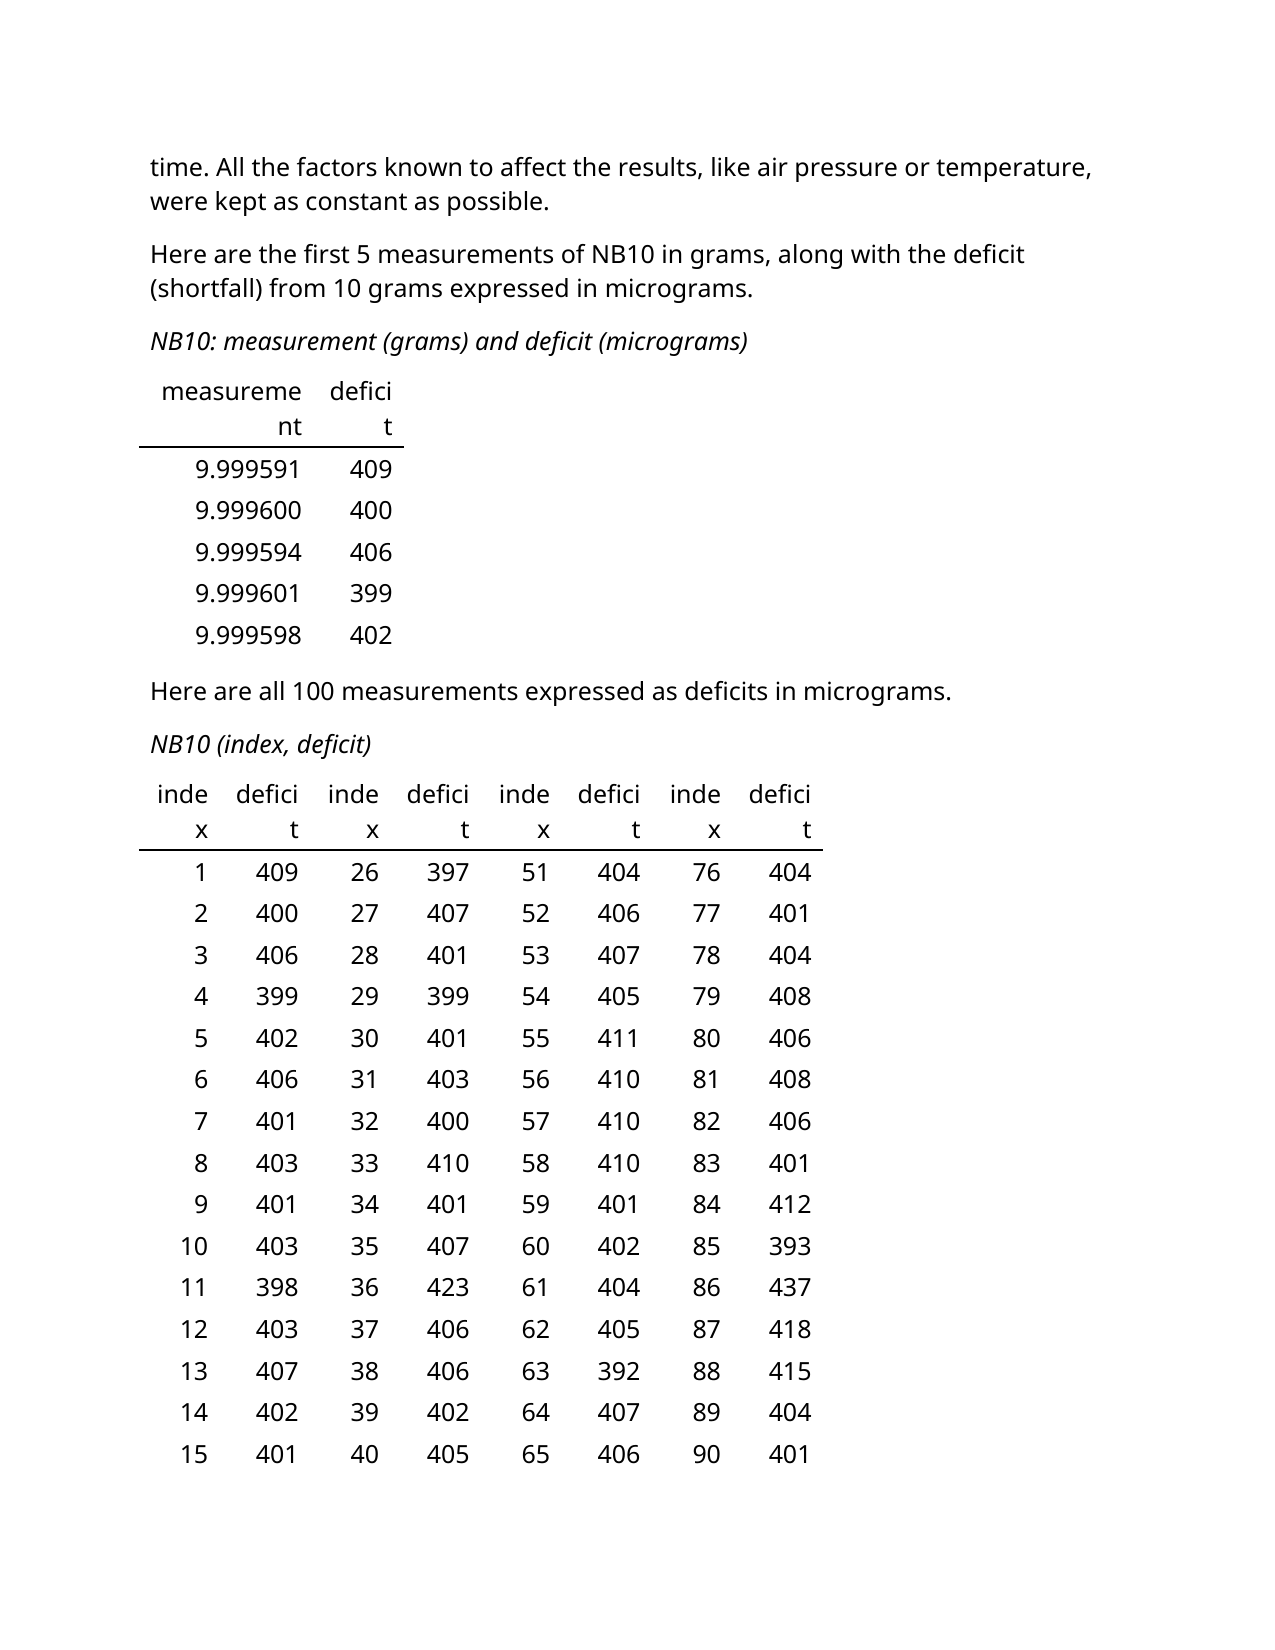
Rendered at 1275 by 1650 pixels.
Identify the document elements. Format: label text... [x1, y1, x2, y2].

table_cell 402 [219, 1391, 310, 1432]
table_cell 409 [313, 448, 403, 489]
table_cell 401 [561, 1183, 652, 1225]
table_cell 13 [139, 1349, 219, 1391]
table_cell 31 [310, 1059, 390, 1100]
table_cell 401 [219, 1100, 310, 1142]
table_cell 406 [561, 892, 652, 934]
table_cell 400 [219, 892, 310, 934]
table_cell 59 [481, 1183, 561, 1225]
table_cell 397 [390, 851, 481, 892]
table_cell 404 [732, 1391, 822, 1432]
table_cell 90 [652, 1433, 732, 1474]
table_cell 402 [390, 1391, 481, 1432]
table_cell 402 [313, 614, 403, 655]
table_cell 5 [139, 1017, 219, 1058]
table_cell 406 [732, 1017, 822, 1058]
table_cell 407 [561, 934, 652, 975]
table_cell 411 [561, 1017, 652, 1058]
table_cell 29 [310, 975, 390, 1017]
table_cell 76 [652, 851, 732, 892]
table_cell 77 [652, 892, 732, 934]
table_header index [139, 774, 219, 849]
table_cell 28 [310, 934, 390, 975]
table_cell 9 [139, 1183, 219, 1225]
table_cell 406 [313, 531, 403, 572]
text Here are the first 5 measurements of NB10 in grams, along with the deficit (shortfall) from 10 grams expressed in micrograms. [150, 237, 1125, 305]
table_cell 53 [481, 934, 561, 975]
table_cell 401 [219, 1433, 310, 1474]
table_cell 60 [481, 1225, 561, 1266]
table_cell 35 [310, 1225, 390, 1266]
table_cell 7 [139, 1100, 219, 1142]
table_cell 407 [219, 1349, 310, 1391]
table_cell 64 [481, 1391, 561, 1432]
table_cell 406 [561, 1433, 652, 1474]
table_cell 40 [310, 1433, 390, 1474]
table_cell 9.999594 [139, 531, 313, 572]
table_cell 8 [139, 1142, 219, 1183]
table_cell 408 [732, 1059, 822, 1100]
table_cell 401 [390, 1183, 481, 1225]
table_cell 406 [732, 1100, 822, 1142]
table_cell 415 [732, 1349, 822, 1391]
table_cell 61 [481, 1266, 561, 1308]
table_cell 27 [310, 892, 390, 934]
table_cell 81 [652, 1059, 732, 1100]
table_cell 401 [390, 934, 481, 975]
table_cell 26 [310, 851, 390, 892]
table_cell 412 [732, 1183, 822, 1225]
table_header deficit [561, 774, 652, 849]
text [150, 150, 1125, 218]
table_cell 6 [139, 1059, 219, 1100]
table_cell 9.999601 [139, 572, 313, 614]
table_cell 87 [652, 1308, 732, 1349]
table_cell 9.999598 [139, 614, 313, 655]
table_cell 34 [310, 1183, 390, 1225]
table_cell 403 [219, 1142, 310, 1183]
table_cell 51 [481, 851, 561, 892]
table_cell 410 [390, 1142, 481, 1183]
table_cell 409 [219, 851, 310, 892]
table_header index [481, 774, 561, 849]
table_header index [310, 774, 390, 849]
table_cell 401 [219, 1183, 310, 1225]
table_cell 54 [481, 975, 561, 1017]
table_cell 88 [652, 1349, 732, 1391]
table_header deficit [732, 774, 822, 849]
table_cell 405 [561, 1308, 652, 1349]
table_cell 10 [139, 1225, 219, 1266]
table_cell 63 [481, 1349, 561, 1391]
table_cell 58 [481, 1142, 561, 1183]
table_cell 410 [561, 1059, 652, 1100]
table_cell 404 [561, 1266, 652, 1308]
table_cell 4 [139, 975, 219, 1017]
table_cell 78 [652, 934, 732, 975]
table_cell 11 [139, 1266, 219, 1308]
text Here are all 100 measurements expressed as deficits in micrograms. [150, 674, 1125, 708]
table_cell 405 [390, 1433, 481, 1474]
table_cell 406 [390, 1308, 481, 1349]
text NB10: measurement (grams) and deficit (micrograms) [150, 324, 1125, 358]
table_cell 423 [390, 1266, 481, 1308]
table_cell 405 [561, 975, 652, 1017]
table_cell 406 [219, 934, 310, 975]
table_cell 403 [390, 1059, 481, 1100]
table_cell 9.999591 [139, 448, 313, 489]
table_cell 404 [732, 934, 822, 975]
table_cell 85 [652, 1225, 732, 1266]
table_cell 403 [219, 1308, 310, 1349]
table_cell 407 [390, 1225, 481, 1266]
table_cell 398 [219, 1266, 310, 1308]
table_cell 406 [390, 1349, 481, 1391]
table_cell 83 [652, 1142, 732, 1183]
table_cell 84 [652, 1183, 732, 1225]
table_cell 407 [390, 892, 481, 934]
table_cell 36 [310, 1266, 390, 1308]
table_cell 65 [481, 1433, 561, 1474]
table_cell 2 [139, 892, 219, 934]
table_cell 400 [390, 1100, 481, 1142]
table_header deficit [390, 774, 481, 849]
table_cell 401 [390, 1017, 481, 1058]
table_cell 82 [652, 1100, 732, 1142]
table_cell 407 [561, 1391, 652, 1432]
table_cell 39 [310, 1391, 390, 1432]
table_cell 392 [561, 1349, 652, 1391]
table_cell 393 [732, 1225, 822, 1266]
table_cell 399 [313, 572, 403, 614]
table_cell 80 [652, 1017, 732, 1058]
table_cell 56 [481, 1059, 561, 1100]
table_cell 437 [732, 1266, 822, 1308]
table_cell 403 [219, 1225, 310, 1266]
table_cell 402 [219, 1017, 310, 1058]
table_cell 404 [732, 851, 822, 892]
table_cell 14 [139, 1391, 219, 1432]
table_cell 15 [139, 1433, 219, 1474]
table_cell 86 [652, 1266, 732, 1308]
table_cell 37 [310, 1308, 390, 1349]
table_cell 404 [561, 851, 652, 892]
table_cell 401 [732, 892, 822, 934]
table_cell 9.999600 [139, 489, 313, 531]
table_cell 406 [219, 1059, 310, 1100]
table_cell 79 [652, 975, 732, 1017]
table_cell 3 [139, 934, 219, 975]
table_header index [652, 774, 732, 849]
table_cell 399 [219, 975, 310, 1017]
table_cell 408 [732, 975, 822, 1017]
table_cell 38 [310, 1349, 390, 1391]
table_cell 410 [561, 1142, 652, 1183]
table_cell 410 [561, 1100, 652, 1142]
table_cell 402 [561, 1225, 652, 1266]
table_cell 400 [313, 489, 403, 531]
table_header deficit [313, 370, 403, 446]
table_cell 30 [310, 1017, 390, 1058]
table_cell 55 [481, 1017, 561, 1058]
table_cell 1 [139, 851, 219, 892]
table_cell 57 [481, 1100, 561, 1142]
table_cell 89 [652, 1391, 732, 1432]
table_header measurement [139, 370, 313, 446]
table_cell 401 [732, 1142, 822, 1183]
table_cell 399 [390, 975, 481, 1017]
table_cell 32 [310, 1100, 390, 1142]
table_header deficit [219, 774, 310, 849]
table_cell 52 [481, 892, 561, 934]
table_cell 33 [310, 1142, 390, 1183]
table_cell 401 [732, 1433, 822, 1474]
text NB10 (index, deficit) [150, 727, 1125, 761]
table_cell 62 [481, 1308, 561, 1349]
table_cell 418 [732, 1308, 822, 1349]
table_cell 12 [139, 1308, 219, 1349]
